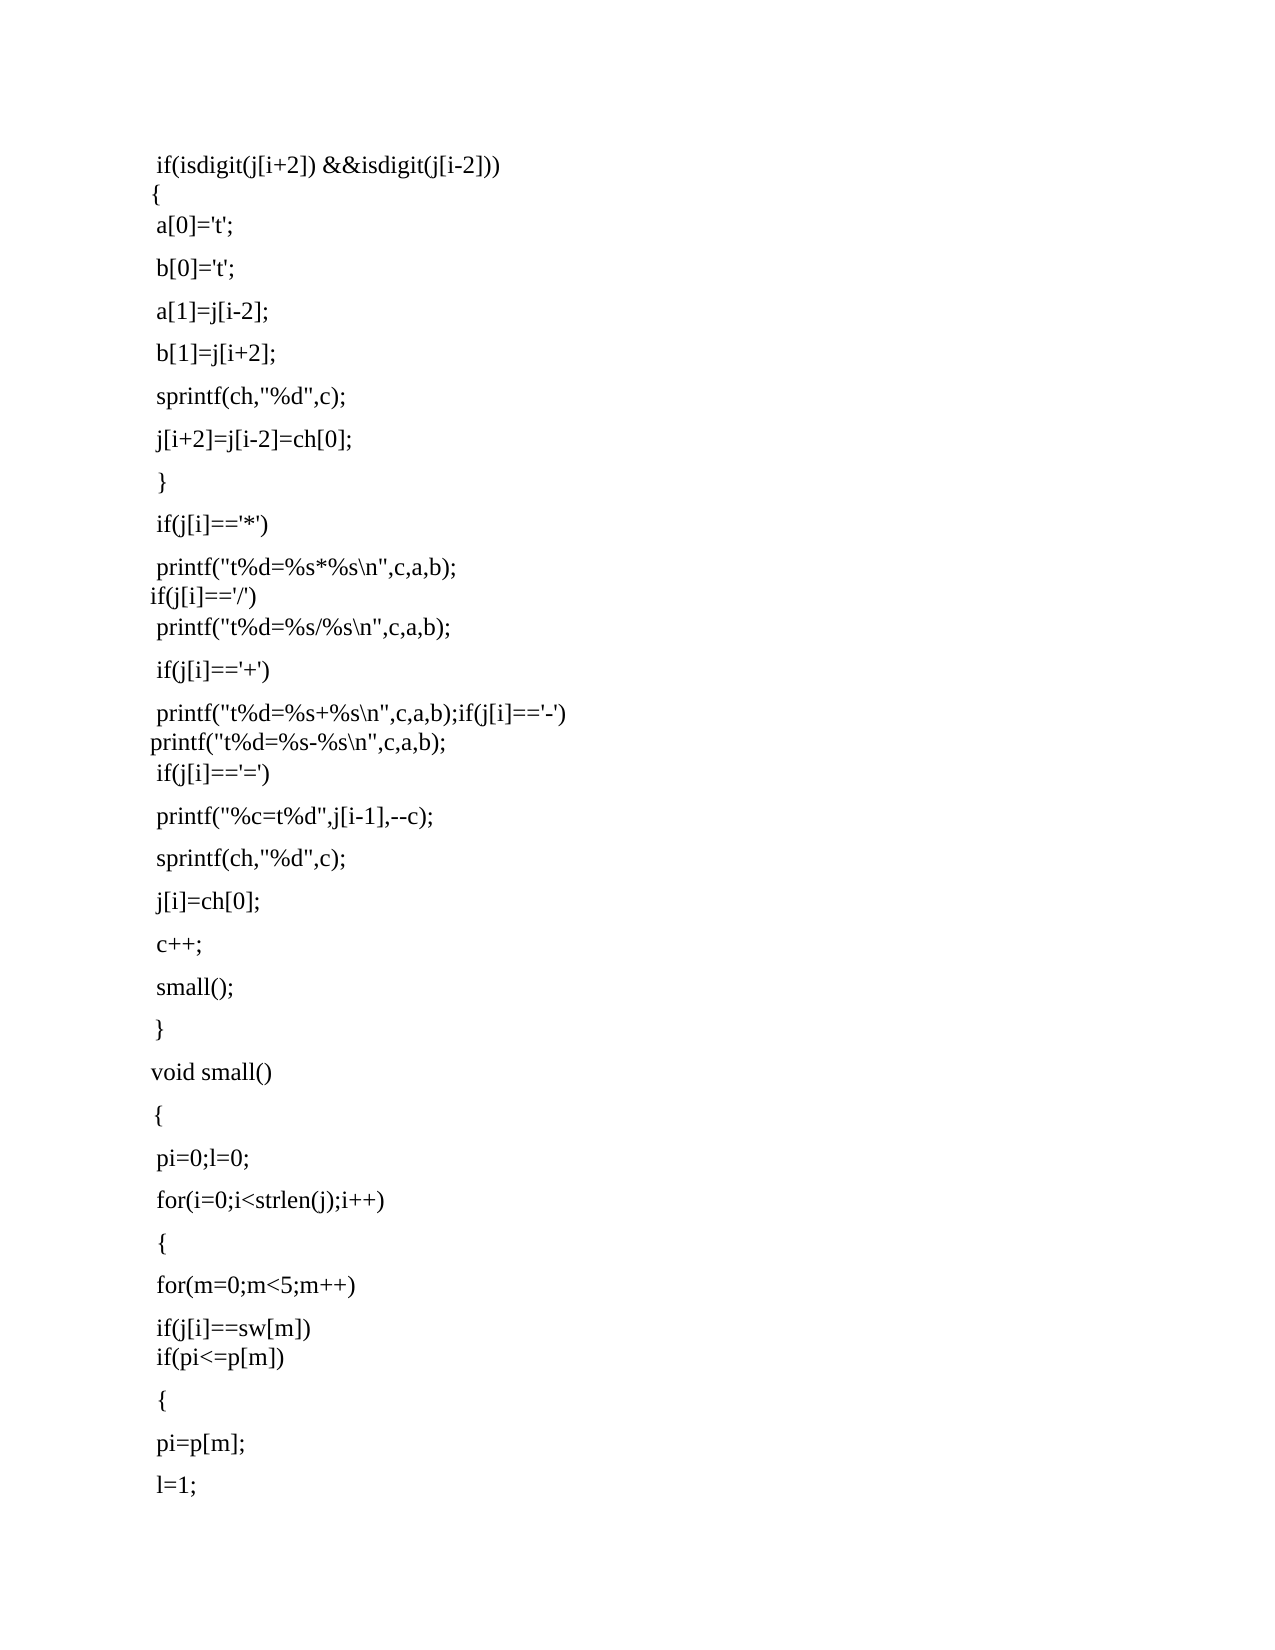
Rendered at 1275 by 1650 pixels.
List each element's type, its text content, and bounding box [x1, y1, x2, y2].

text } [150, 467, 1125, 495]
text l=1; [150, 1470, 1125, 1499]
text { [152, 1100, 1125, 1128]
text a[0]='t'; [150, 210, 1125, 239]
text pi=p[m]; [150, 1428, 1125, 1456]
text printf("t%d=%s+%s\n",c,a,b);if(j[i]=='-') printf("t%d=%s-%s\n",c,a,b); [150, 698, 604, 755]
text a[1]=j[i-2]; [150, 296, 1125, 324]
text { [150, 1385, 1125, 1413]
text j[i]=ch[0]; [150, 886, 1125, 915]
text for(i=0;i<strlen(j);i++) [150, 1185, 1125, 1214]
text small(); [150, 972, 1125, 1001]
text pi=0;l=0; [150, 1143, 1125, 1171]
text printf("t%d=%s*%s\n",c,a,b); if(j[i]=='/') [150, 552, 494, 609]
text void small() [151, 1057, 1125, 1086]
text } [153, 1014, 1125, 1043]
text if(j[i]=='=') [150, 758, 1125, 787]
text sprintf(ch,"%d",c); [150, 843, 1125, 872]
text j[i+2]=j[i-2]=ch[0]; [150, 424, 1125, 453]
text if(isdigit(j[i+2]) &&isdigit(j[i-2])) { [150, 150, 513, 207]
text if(j[i]=='+') [150, 655, 1125, 684]
text sprintf(ch,"%d",c); [150, 381, 1125, 410]
text if(j[i]=='*') [150, 509, 1125, 538]
text printf("%c=t%d",j[i-1],--c); [150, 801, 1125, 830]
text c++; [150, 929, 1125, 958]
text { [150, 1228, 1125, 1257]
text b[1]=j[i+2]; [150, 338, 1125, 367]
text b[0]='t'; [150, 253, 1125, 282]
text if(pi<=p[m]) [150, 1342, 1125, 1371]
text printf("t%d=%s/%s\n",c,a,b); [150, 612, 1125, 641]
text for(m=0;m<5;m++) [150, 1271, 1125, 1299]
text if(j[i]==sw[m]) [150, 1313, 1125, 1342]
